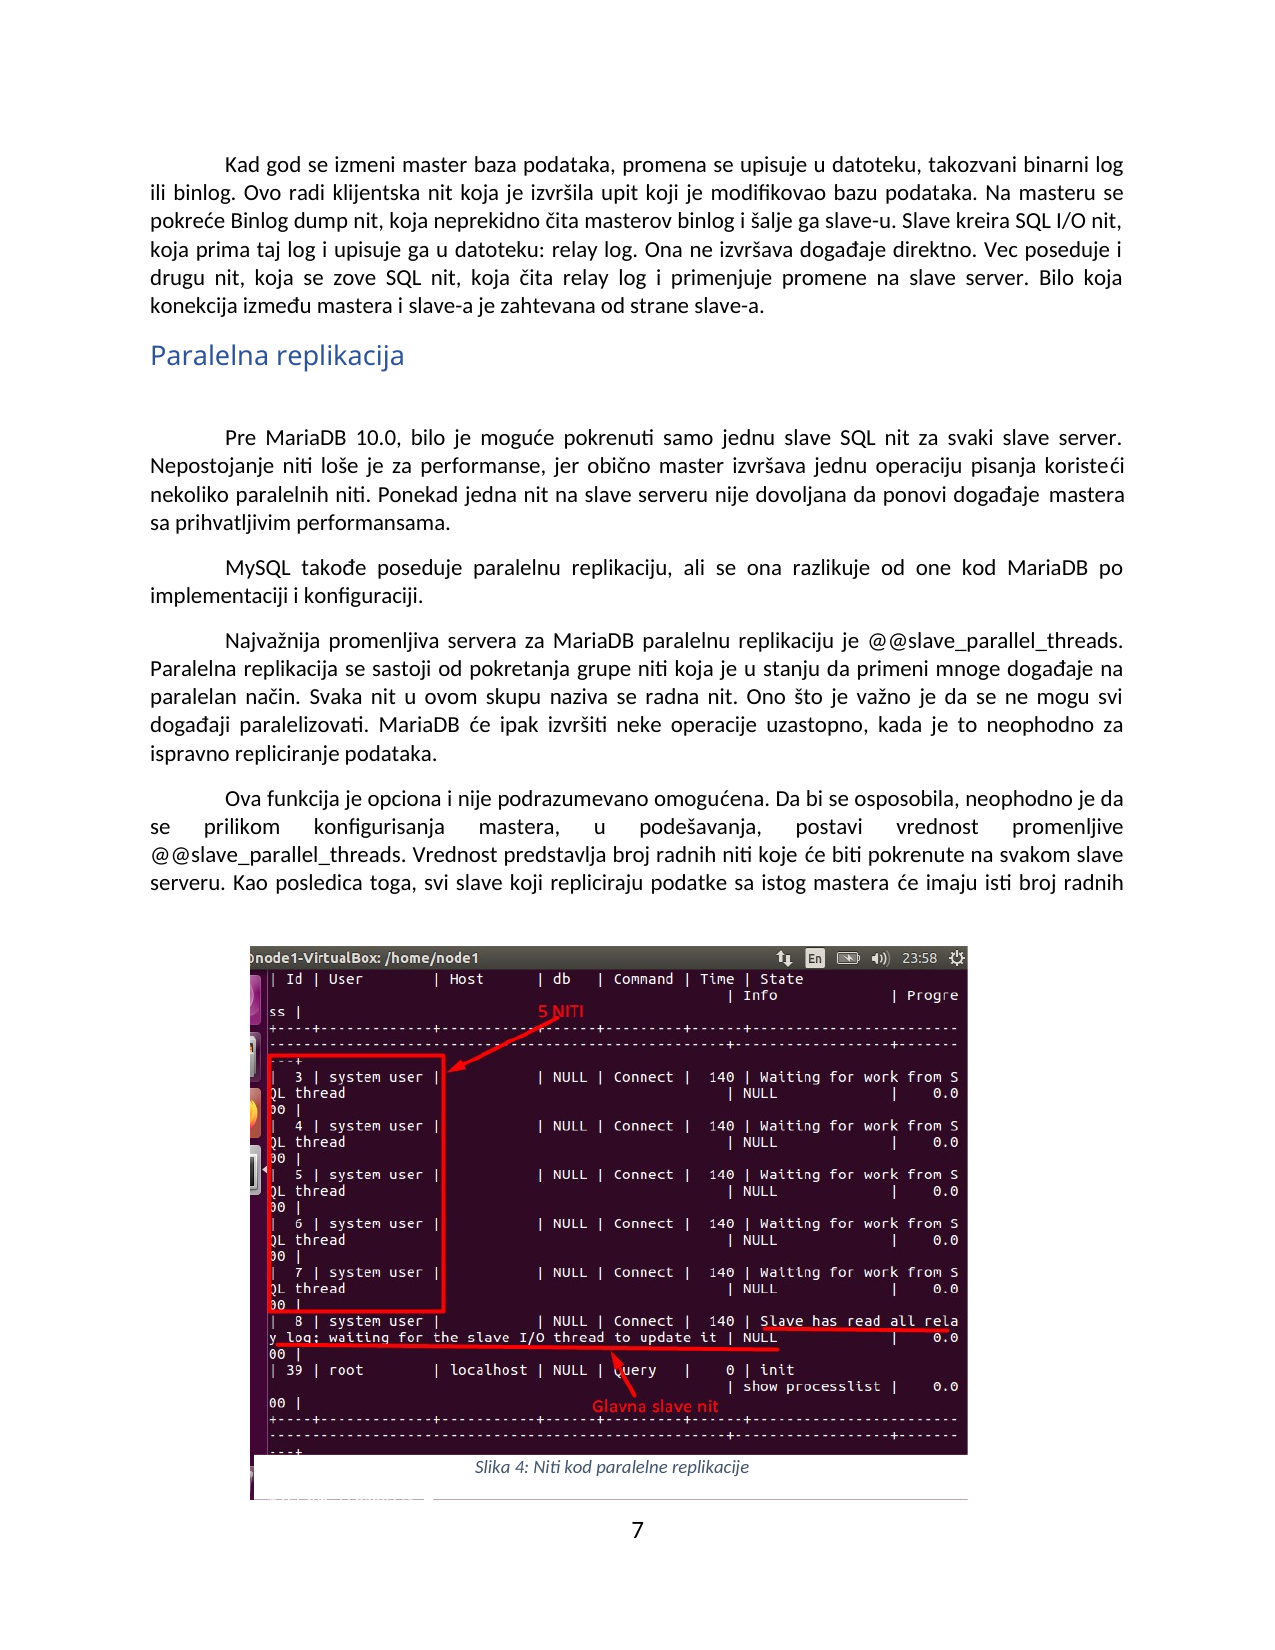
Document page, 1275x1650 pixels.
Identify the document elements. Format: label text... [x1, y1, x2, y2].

text MySQL takođe poseduje paralelnu replikaciju, ali se ona razlikuje od one kod MariaDB po implementaciji i konfiguraciji. [150, 553, 1125, 609]
text Najvažnija promenljiva servera za MariaDB paralelnu replikaciju je @@slave_parallel_threads. Paralelna replikacija se sastoji od pokretanja grupe niti koja je u stanju da primeni mnoge događaje na paralelan način. Svaka nit u ovom skupu naziva se radna nit. Ono što je važno je da se ne mogu svi događaji paralelizovati. MariaDB će ipak izvršiti neke operacije uzastopno, kada je to neophodno za ispravno repliciranje podataka. [150, 626, 1125, 767]
text Kad god se izmeni master baza podataka, promena se upisuje u datoteku, takozvani binarni log ili binlog. Ovo radi klijentska nit koja je izvršila upit koji je modifikovao bazu podataka. Na masteru se pokreće Binlog dump nit, koja neprekidno čita masterov binlog i šalje ga slave-u. Slave kreira SQL I/O nit, koja prima taj log i upisuje ga u datoteku: relay log. Ona ne izvršava događaje direktno. Vec poseduje i drugu nit, koja se zove SQL nit, koja čita relay log i primenjuje promene na slave server. Bilo koja konekcija između mastera i slave-a je zahtevana od strane slave-a. [150, 150, 1125, 319]
subtitle Paralelna replikacija [150, 336, 1125, 373]
text Ova funkcija je opciona i nije podrazumevano omogućena. Da bi se osposobila, neophodno je da se prilikom konfigurisanja mastera, u podešavanja, postavi vrednost promenljive @@slave_parallel_threads. Vrednost predstavlja broj radnih niti koje će biti pokrenute na svakom slave serveru. Kao posledica toga, svi slave koji repliciraju podatke sa istog mastera će imaju isti broj radnih niti. Takođe, ako slave replicira više mastera, isti broj radnih niti mora biti konfigurisan na svim masterima. [150, 784, 1125, 896]
text Pre MariaDB 10.0, bilo je moguće pokrenuti samo jednu slave SQL nit za svaki slave server. Nepostojanje niti loše je za performanse, jer obično master izvršava jednu operaciju pisanja koristeći nekoliko paralelnih niti. Ponekad jedna nit na slave serveru nije dovoljana da ponovi događaje mastera sa prihvatljivim performansama. [150, 423, 1125, 536]
picture [250, 946, 968, 1500]
